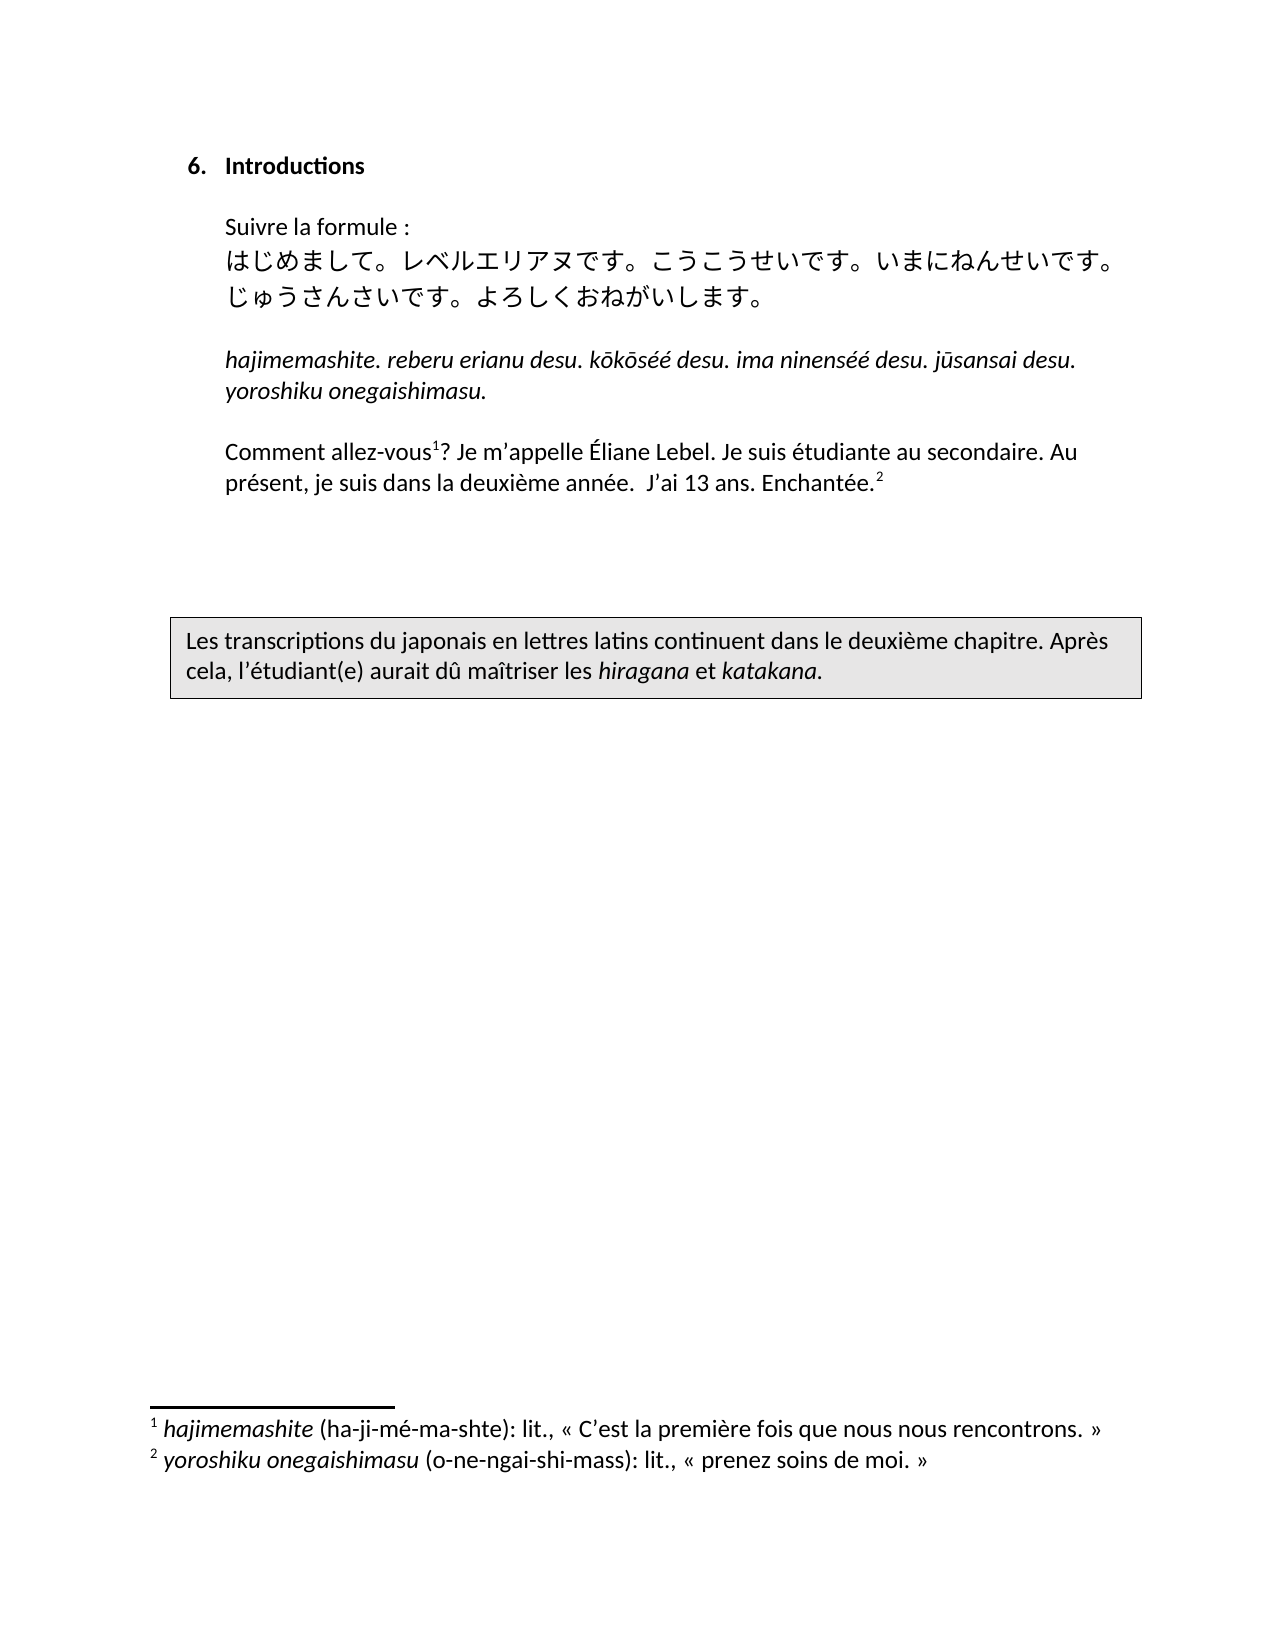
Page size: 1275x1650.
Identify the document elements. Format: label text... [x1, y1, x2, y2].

list Introductions Suivre la formule : はじめまして。レベルエリアヌです。こうこうせいです。いまにねんせいです。じゅうさんさいです。よろしくおねがいします。 hajimemashite. reberu erianu desu. kōkōséé desu. ima ninenséé desu. jūsansai desu. yoroshiku onegaishimasu. Comment allez-vous? Je m’appelle Éliane Lebel. Je suis étudiante au secondaire. Au présent, je suis dans la deuxième année. J’ai 13 ans. Enchantée. [187, 150, 1125, 497]
